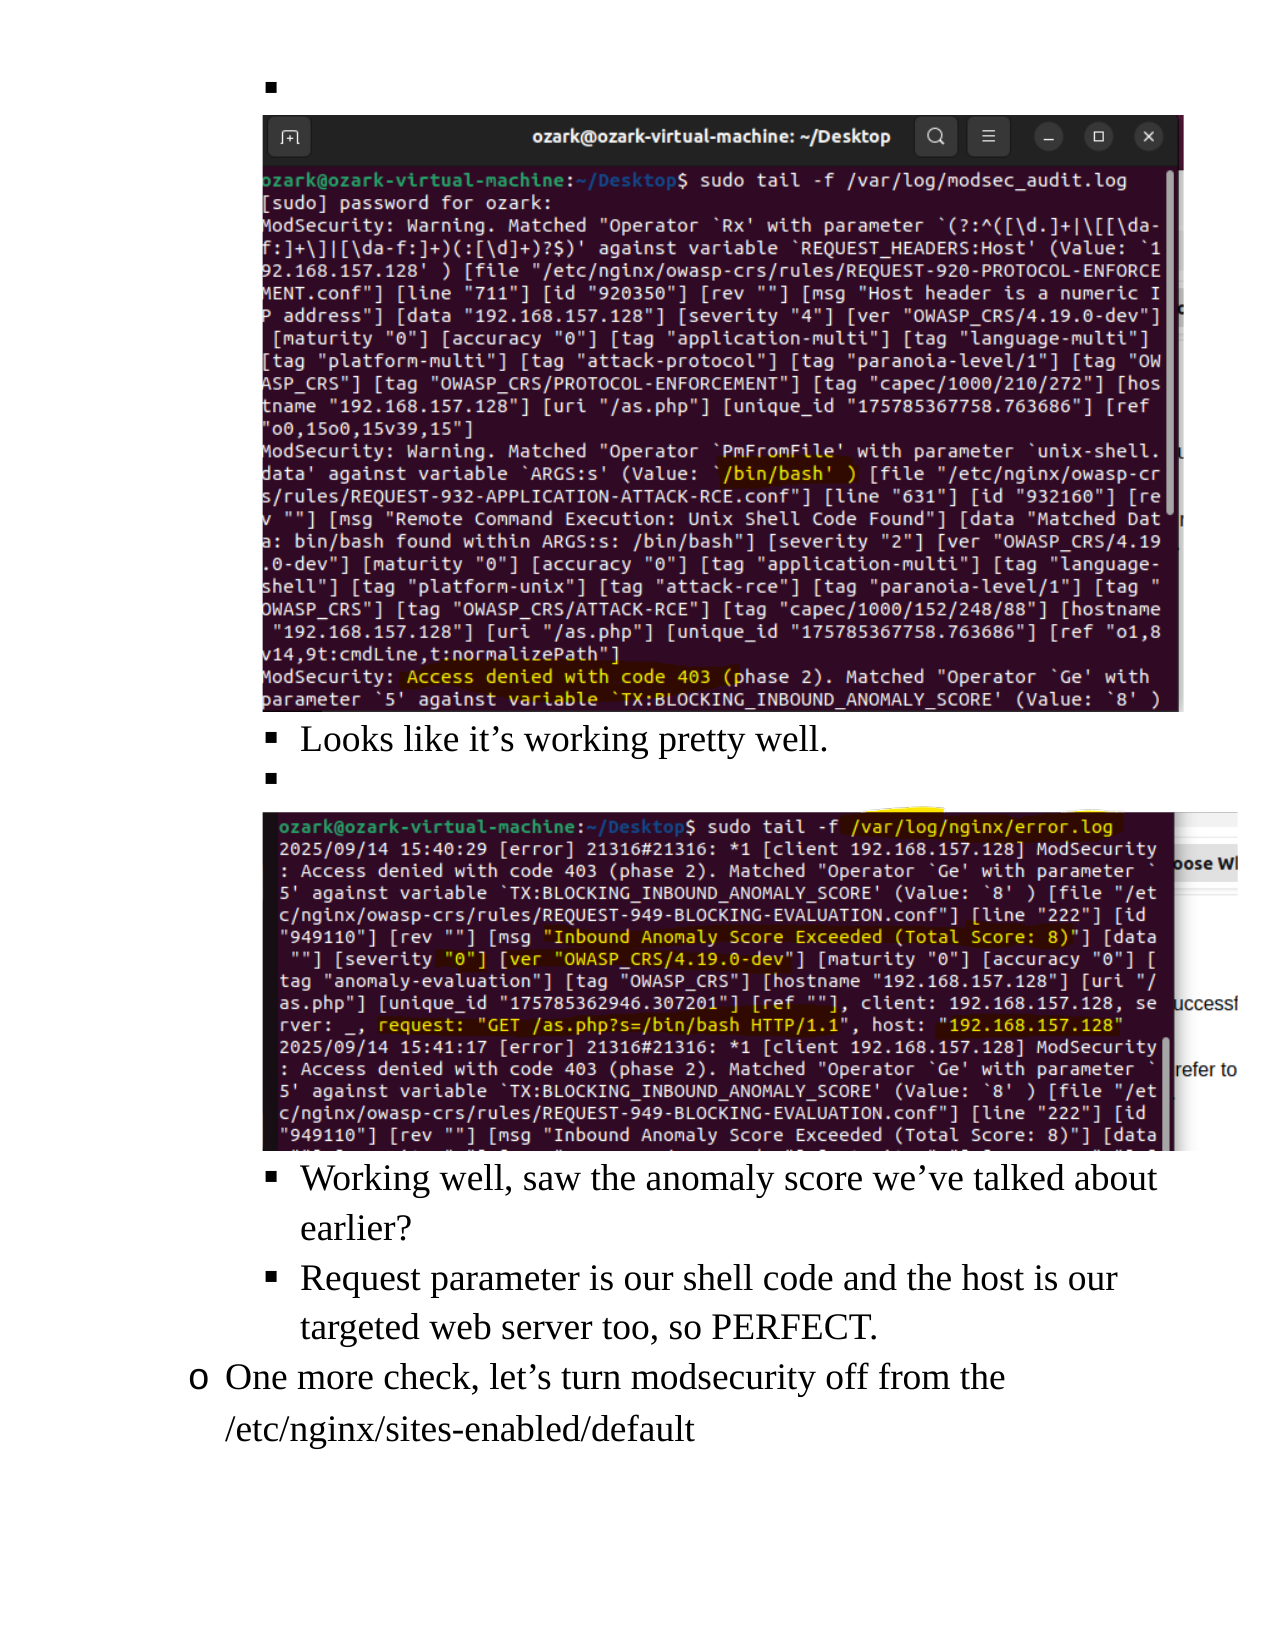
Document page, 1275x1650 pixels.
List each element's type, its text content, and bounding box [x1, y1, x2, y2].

picture [262, 115, 1184, 712]
list Looks like it’s working pretty well. [262, 716, 1200, 759]
list One more check, let’s turn modsecurity off from the /etc/nginx/sites-enabled/default [187, 1354, 1200, 1450]
picture [262, 805, 1238, 1151]
list Working well, saw the anomaly score we’ve talked about earlier? [262, 1156, 1200, 1248]
list Request parameter is our shell code and the host is our targeted web server too, so PERFECT. [262, 1255, 1200, 1348]
